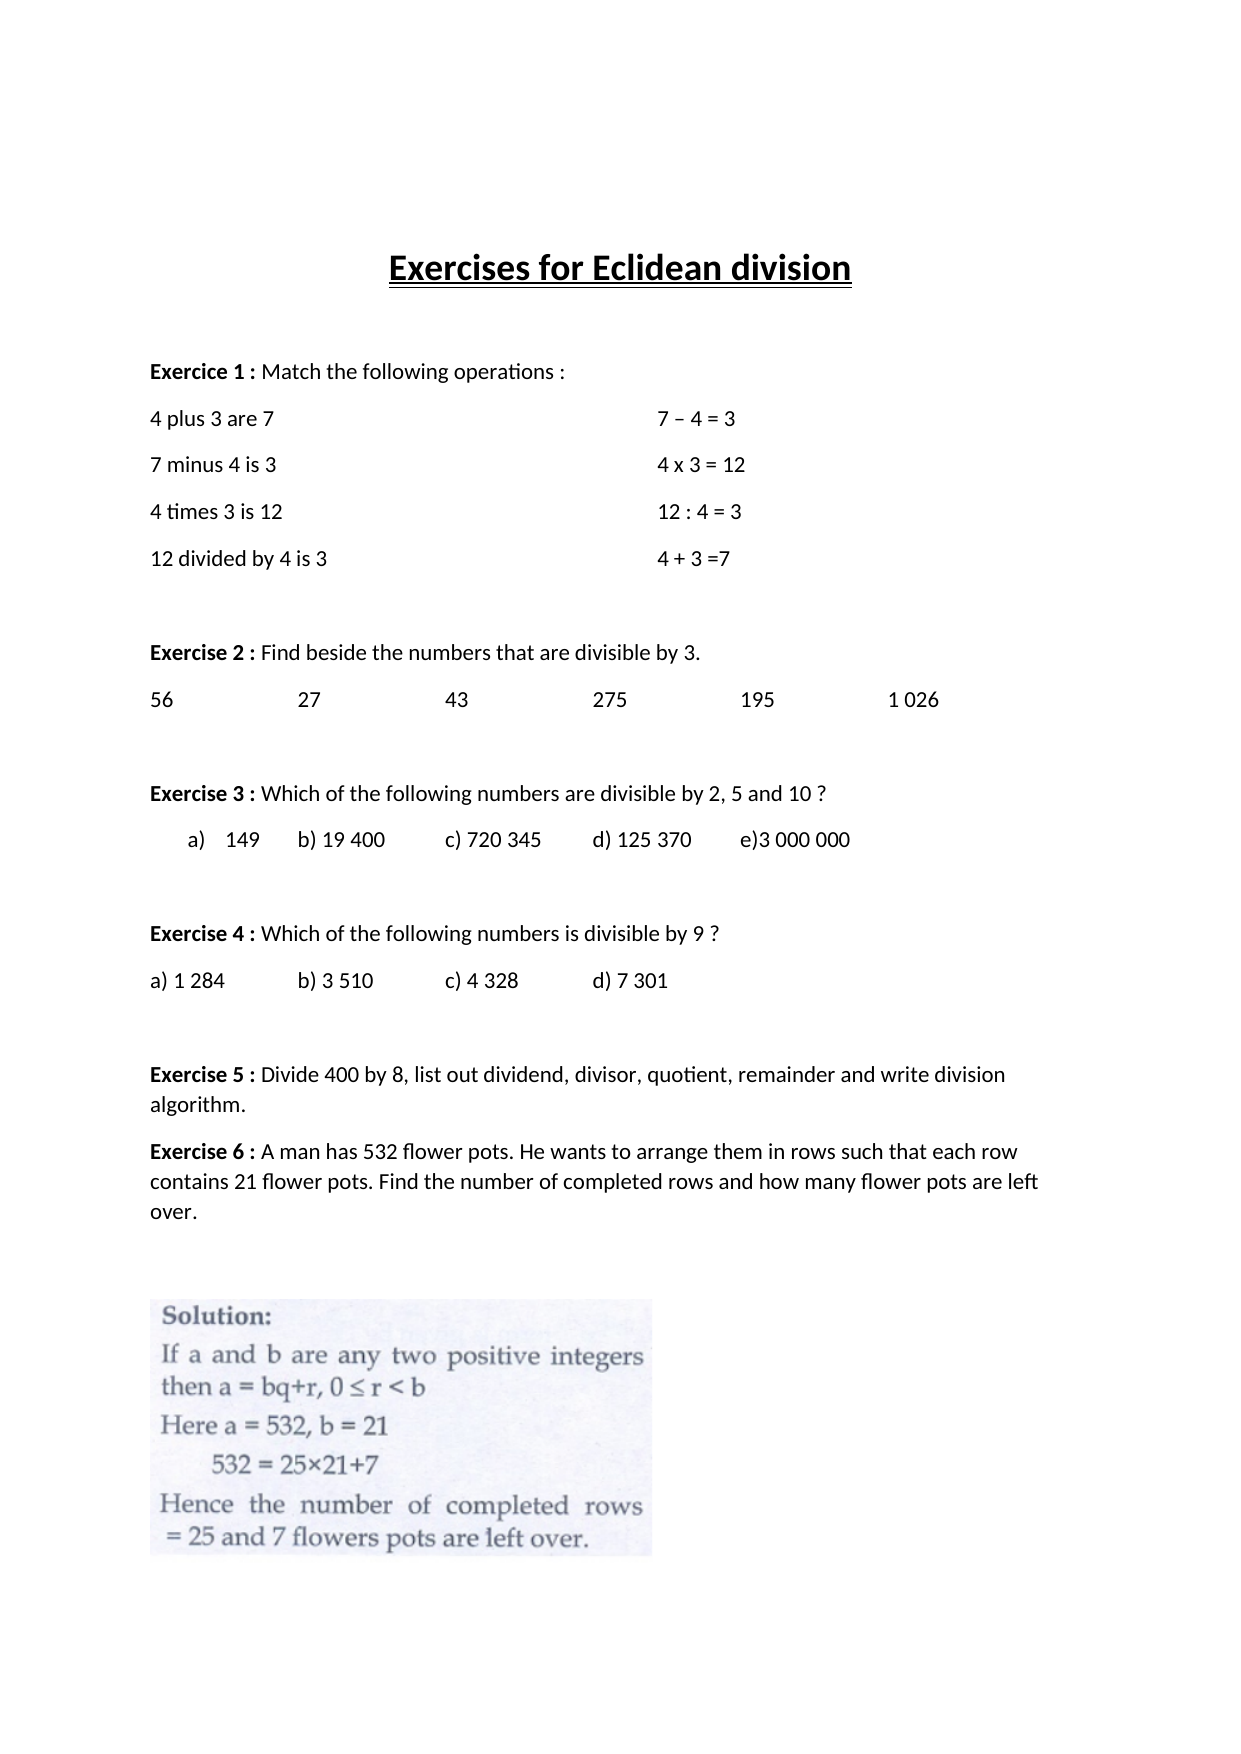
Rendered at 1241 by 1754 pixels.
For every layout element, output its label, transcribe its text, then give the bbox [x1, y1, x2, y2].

text Exercise 6 : A man has 532 flower pots. He wants to arrange them in rows such that each row contains 21 flower pots. Find the number of completed rows and how many flower pots are left over. [150, 1137, 1090, 1225]
text Exercise 4 : Which of the following numbers is divisible by 9 ? [150, 919, 1090, 947]
text 4 + 3 =7 [657, 544, 1090, 572]
text 4 x 3 = 12 [657, 451, 1090, 478]
text 56 27 43 275 195 1 026 [150, 685, 1090, 713]
text Exercise 3 : Which of the following numbers are divisible by 2, 5 and 10 ? [150, 779, 1090, 807]
text 12 : 4 = 3 [657, 497, 1090, 525]
text 12 divided by 4 is 3 [150, 544, 583, 572]
text Exercises for Eclidean division [150, 244, 1090, 289]
text 7 – 4 = 3 [657, 404, 1090, 432]
text Exercise 2 : Find beside the numbers that are divisible by 3. [150, 638, 1090, 666]
text Exercise 5 : Divide 400 by 8, list out dividend, divisor, quotient, remainder and write division algorithm. [150, 1060, 1090, 1118]
text 7 minus 4 is 3 [150, 451, 583, 478]
text Exercice 1 : Match the following operations : [150, 357, 1090, 385]
text 4 plus 3 are 7 [150, 404, 583, 432]
text 4 times 3 is 12 [150, 497, 583, 525]
list 149 b) 19 400 c) 720 345 d) 125 370 e)3 000 000 [187, 826, 1090, 853]
text a) 1 284 b) 3 510 c) 4 328 d) 7 301 [150, 966, 1090, 994]
